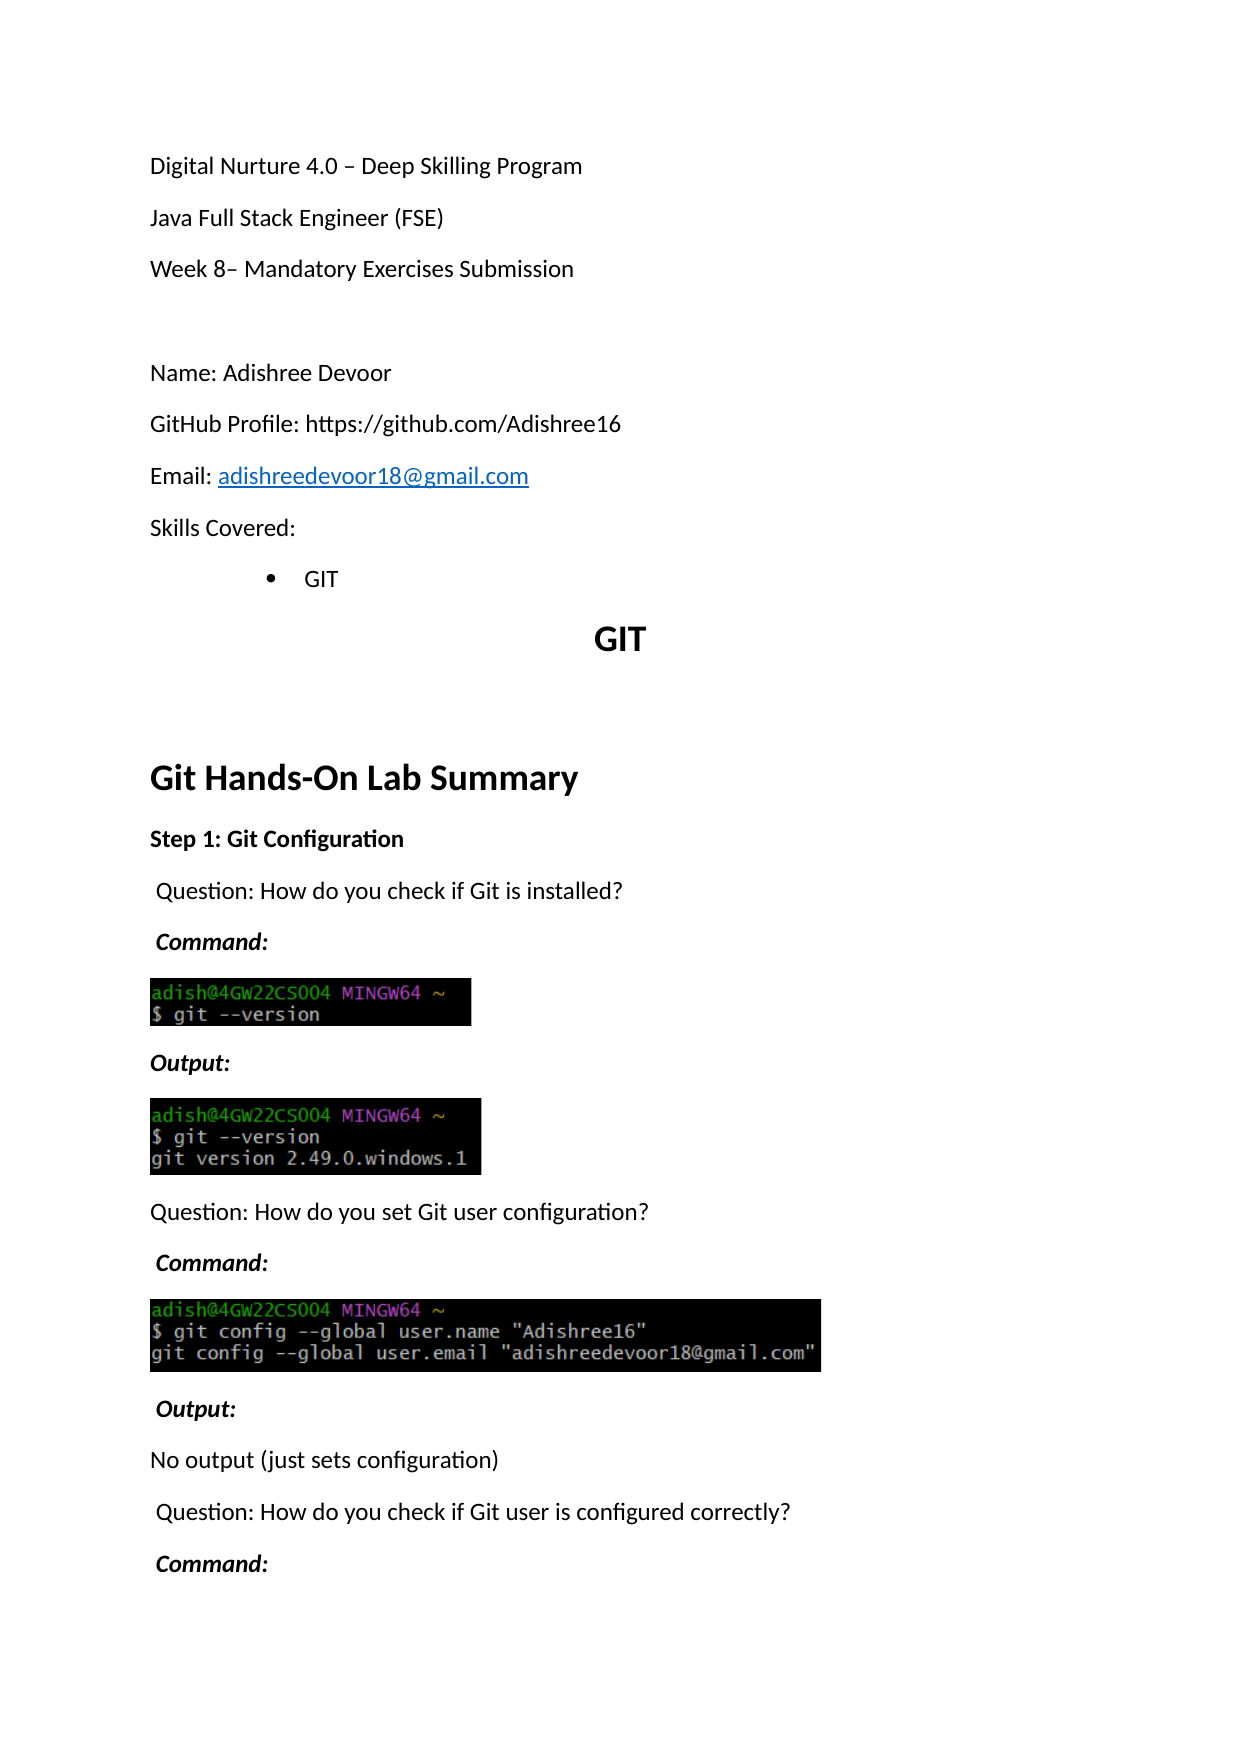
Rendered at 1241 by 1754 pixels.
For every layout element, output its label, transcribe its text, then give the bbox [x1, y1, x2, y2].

text Command: [150, 926, 1090, 957]
text Week 8– Mandatory Exercises Submission [150, 253, 1090, 284]
text Question: How do you check if Git is installed? [150, 875, 1090, 905]
text Question: How do you check if Git user is configured correctly? [150, 1496, 1090, 1527]
text Digital Nurture 4.0 – Deep Skilling Program [150, 150, 1090, 181]
text No output (just sets configuration) [150, 1444, 1090, 1475]
text Git Hands-On Lab Summary [150, 754, 1090, 799]
picture [150, 1098, 482, 1175]
text Java Full Stack Engineer (FSE) [150, 202, 1090, 232]
list GIT [267, 563, 1090, 594]
text Command: [150, 1548, 1090, 1578]
text Command: [150, 1247, 1090, 1278]
text GitHub Profile: https://github.com/Adishree16 [150, 408, 1090, 439]
text Name: Adishree Devoor [150, 357, 1090, 387]
text Email: adishreedevoor18@gmail.com [150, 460, 1090, 491]
text Skills Covered: [150, 512, 1090, 542]
text GIT [150, 615, 1090, 661]
text Step 1: Git Configuration [150, 823, 1090, 854]
picture [150, 978, 472, 1026]
text Question: How do you set Git user configuration? [150, 1196, 1090, 1226]
text Output: [150, 1393, 1090, 1423]
picture [150, 1299, 822, 1372]
text Output: [150, 1047, 1090, 1077]
